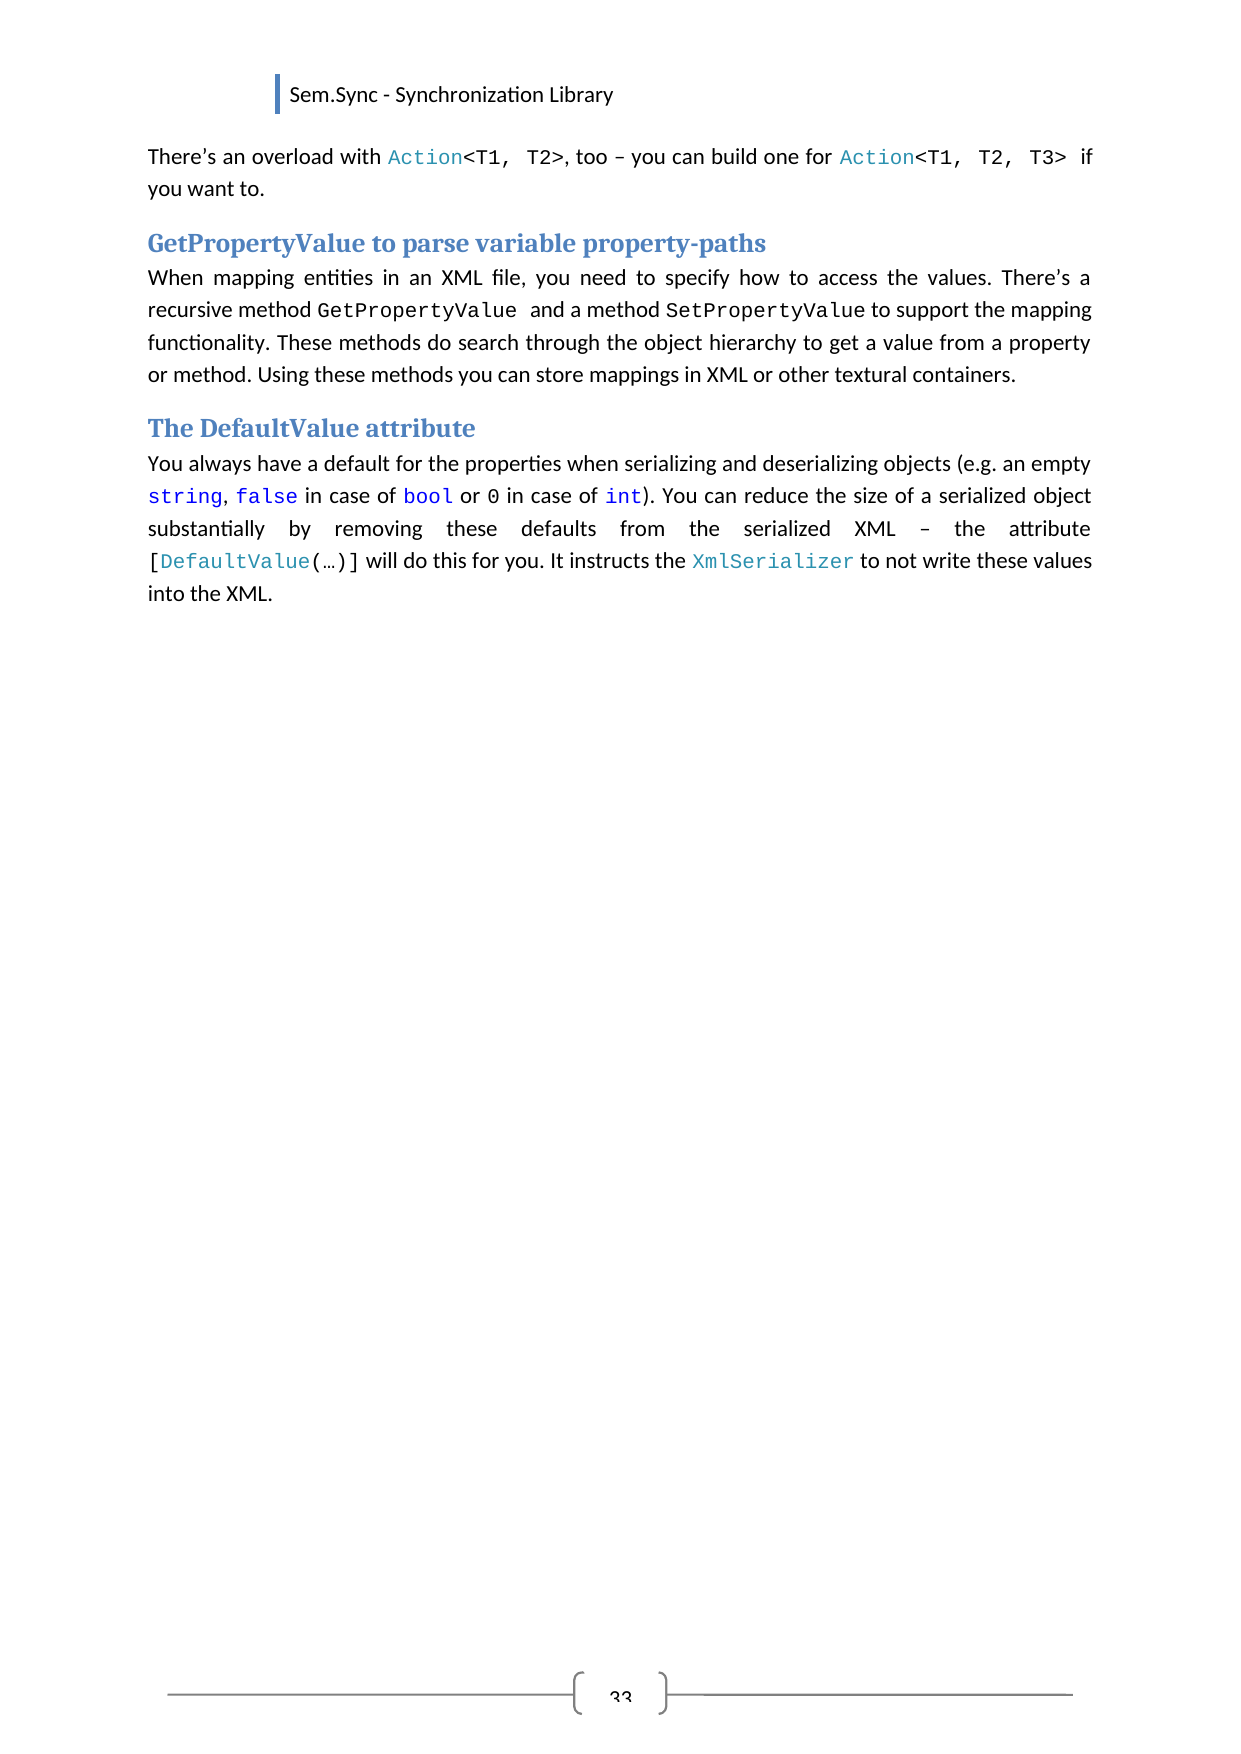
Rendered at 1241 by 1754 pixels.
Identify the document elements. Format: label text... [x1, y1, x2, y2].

text When mapping entities in an XML file, you need to specify how to access the values. There’s a recursive method GetPropertyValue and a method SetPropertyValue to support the mapping functionality. These methods do search through the object hierarchy to get a value from a property or method. Using these methods you can store mappings in XML or other textural containers. [148, 263, 1093, 388]
text There’s an overload with Action<T1, T2>, too – you can build one for Action<T1, T2, T3> if you want to. [148, 142, 1093, 203]
text You always have a default for the properties when serializing and deserializing objects (e.g. an empty string, false in case of bool or 0 in case of int). You can reduce the size of a serialized object substantially by removing these defaults from the serialized XML – the attribute [DefaultValue(…)] will do this for you. It instructs the XmlSerializer to not write these values into the XML. [148, 449, 1093, 607]
subtitle GetPropertyValue to parse variable property-paths [148, 228, 1093, 259]
subtitle The DefaultValue attribute [148, 413, 1093, 444]
